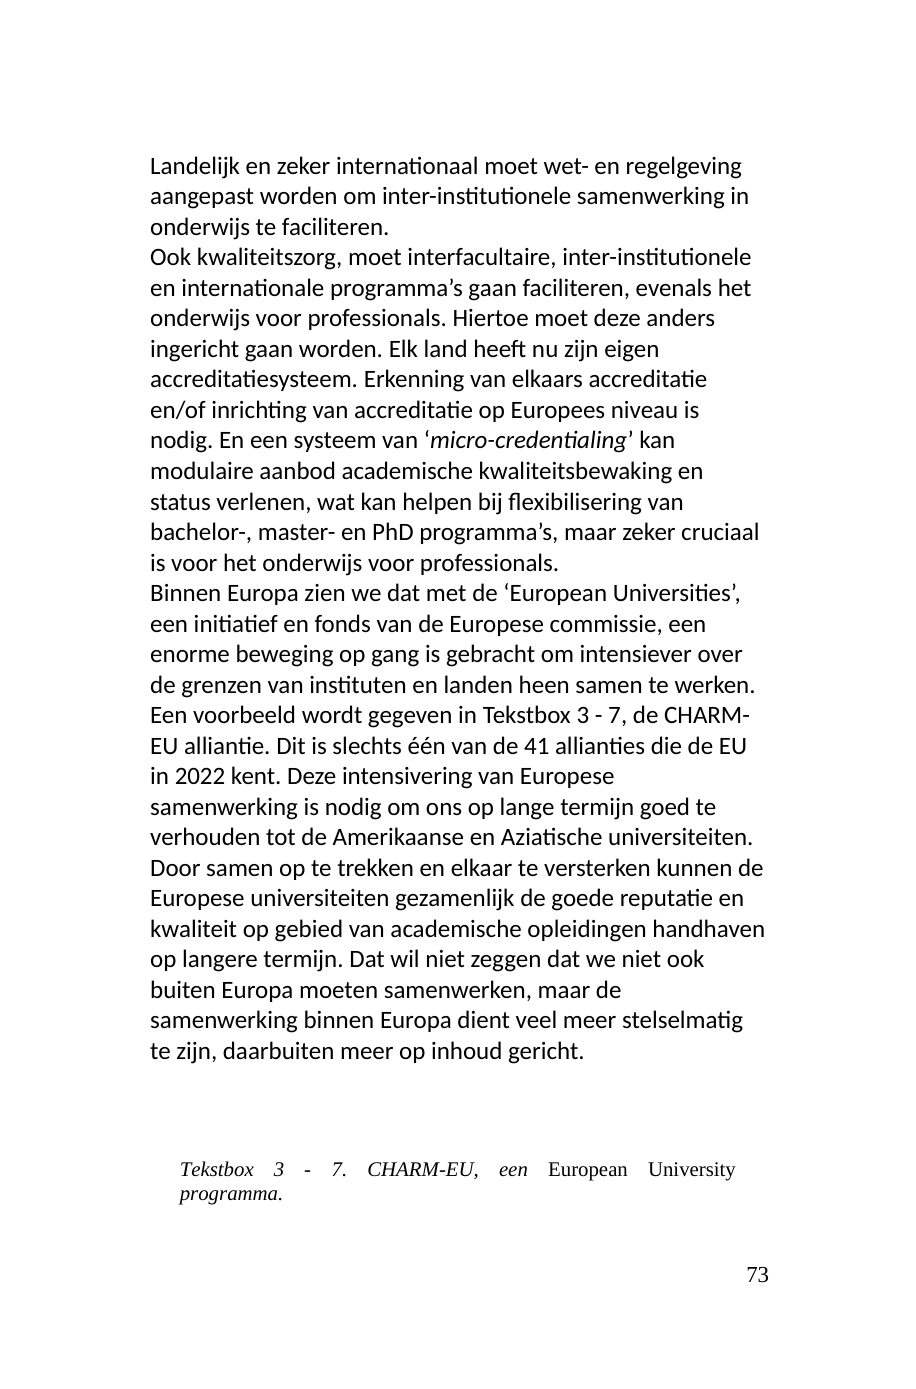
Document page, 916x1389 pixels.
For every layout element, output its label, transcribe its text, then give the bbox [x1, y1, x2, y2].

text Binnen Europa zien we dat met de ‘European Universities’, een initiatief en fonds van de Europese commissie, een enorme beweging op gang is gebracht om intensiever over de grenzen van instituten en landen heen samen te werken. Een voorbeeld wordt gegeven in Tekstbox 3 - 7, de CHARM-EU alliantie. Dit is slechts één van de 41 allianties die de EU in 2022 kent. Deze intensivering van Europese samenwerking is nodig om ons op lange termijn goed te verhouden tot de Amerikaanse en Aziatische universiteiten. Door samen op te trekken en elkaar te versterken kunnen de Europese universiteiten gezamenlijk de goede reputatie en kwaliteit op gebied van academische opleidingen handhaven op langere termijn. Dat wil niet zeggen dat we niet ook buiten Europa moeten samenwerken, maar de samenwerking binnen Europa dient veel meer stelselmatig te zijn, daarbuiten meer op inhoud gericht. [150, 577, 766, 1066]
text Ook kwaliteitszorg, moet interfacultaire, inter-institutionele en internationale programma’s gaan faciliteren, evenals het onderwijs voor professionals. Hiertoe moet deze anders ingericht gaan worden. Elk land heeft nu zijn eigen accreditatiesysteem. Erkenning van elkaars accreditatie en/of inrichting van accreditatie op Europees niveau is nodig. En een systeem van ‘micro-credentialing’ kan modulaire aanbod academische kwaliteitsbewaking en status verlenen, wat kan helpen bij flexibilisering van bachelor-, master- en PhD programma’s, maar zeker cruciaal is voor het onderwijs voor professionals. [150, 242, 766, 577]
text Tekstbox 3 - 7. CHARM-EU, een European University programma. [179, 1157, 736, 1205]
text Landelijk en zeker internationaal moet wet- en regelgeving aangepast worden om inter-institutionele samenwerking in onderwijs te faciliteren. [150, 150, 766, 242]
